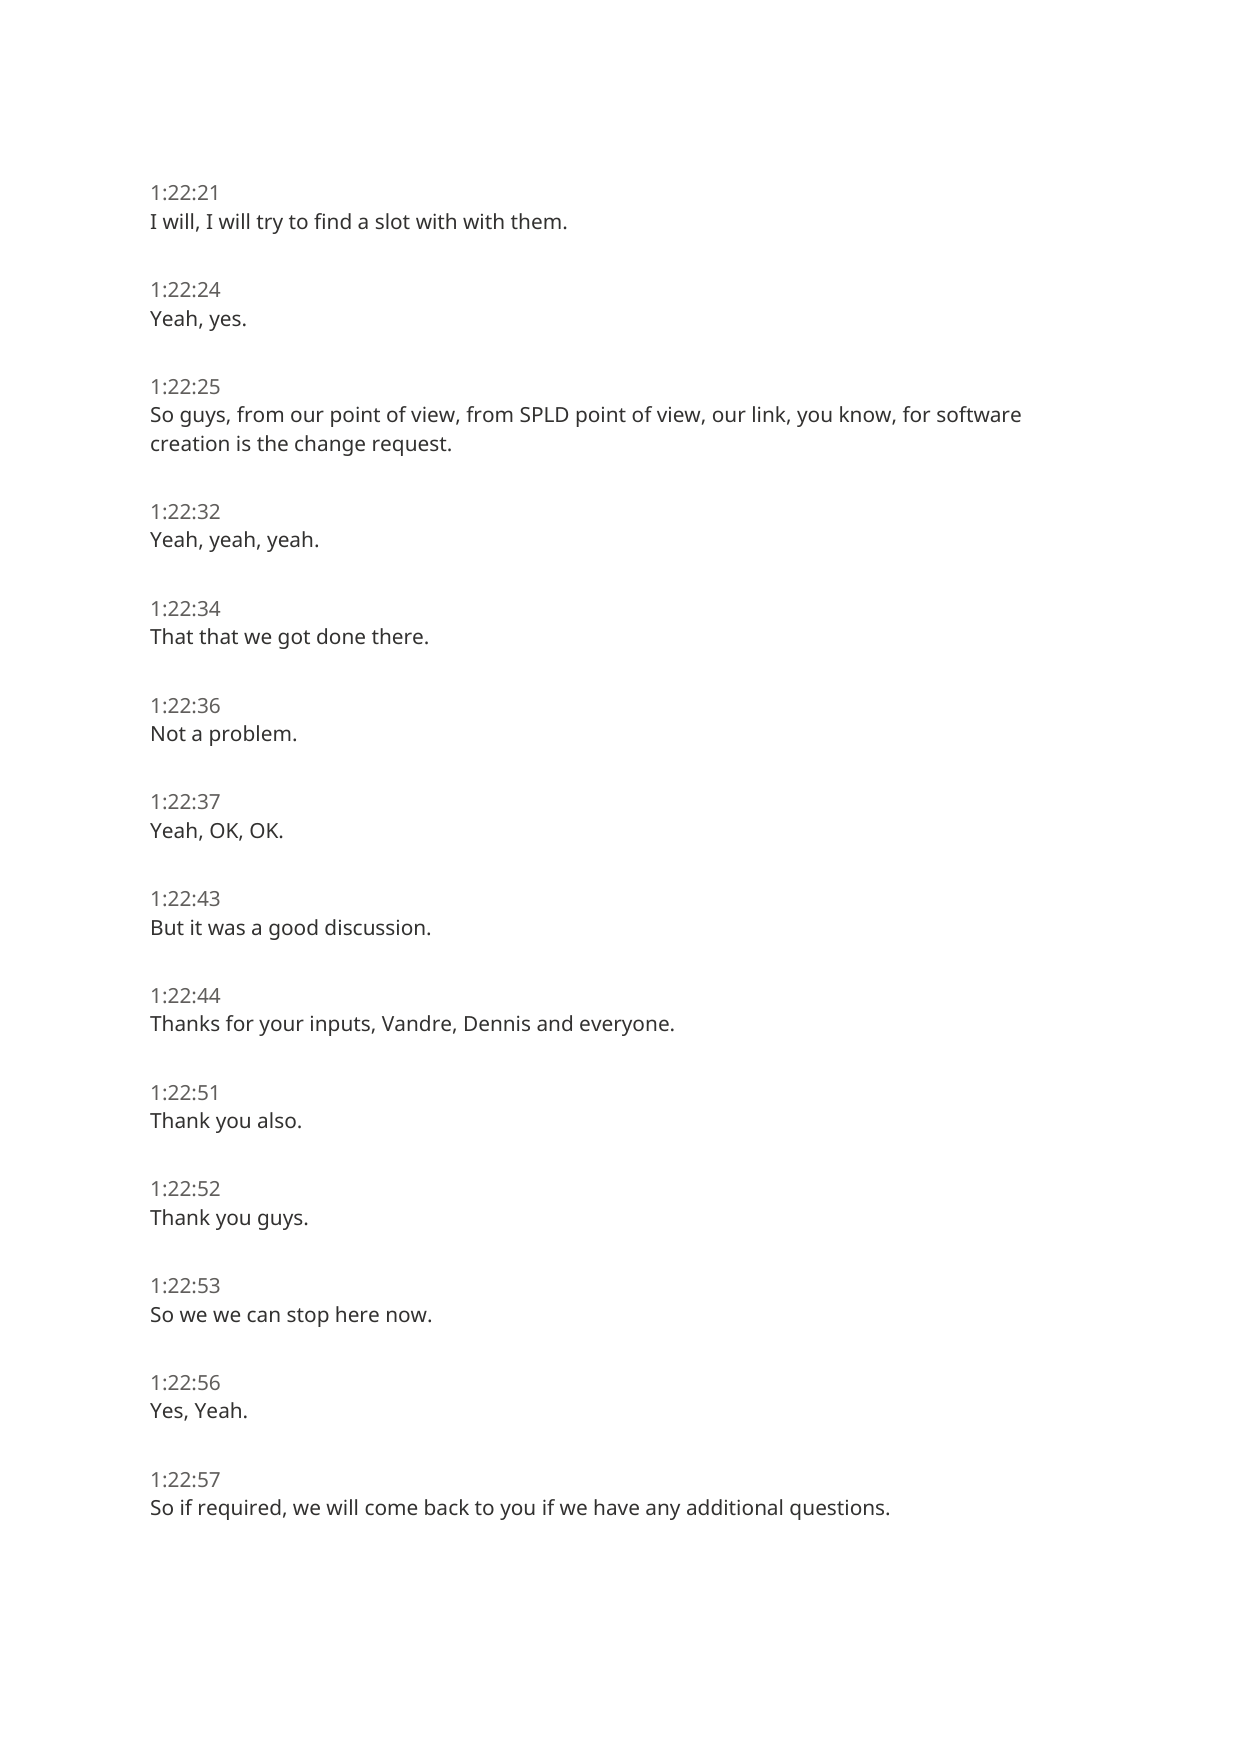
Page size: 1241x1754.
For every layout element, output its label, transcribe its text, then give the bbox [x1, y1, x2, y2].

text 1:22:36 Not a problem. [150, 662, 1090, 748]
text 1:22:43 But it was a good discussion. [150, 856, 1090, 941]
text 1:22:21 I will, I will try to find a slot with with them. [150, 150, 1090, 235]
text 1:22:25 So guys, from our point of view, from SPLD point of view, our link, you know, for software creation is the change request. [150, 343, 1090, 457]
text 1:22:51 Thank you also. [150, 1049, 1090, 1135]
text 1:22:52 Thank you guys. [150, 1146, 1090, 1231]
text 1:22:57 So if required, we will come back to you if we have any additional questions. [150, 1436, 1090, 1522]
text 1:22:24 Yeah, yes. [150, 247, 1090, 332]
text 1:22:56 Yes, Yeah. [150, 1340, 1090, 1425]
text 1:22:37 Yeah, OK, OK. [150, 759, 1090, 844]
text 1:22:44 Thanks for your inputs, Vandre, Dennis and everyone. [150, 953, 1090, 1038]
text 1:22:32 Yeah, yeah, yeah. [150, 469, 1090, 554]
text 1:22:34 That that we got done there. [150, 566, 1090, 651]
text 1:22:53 So we we can stop here now. [150, 1243, 1090, 1328]
